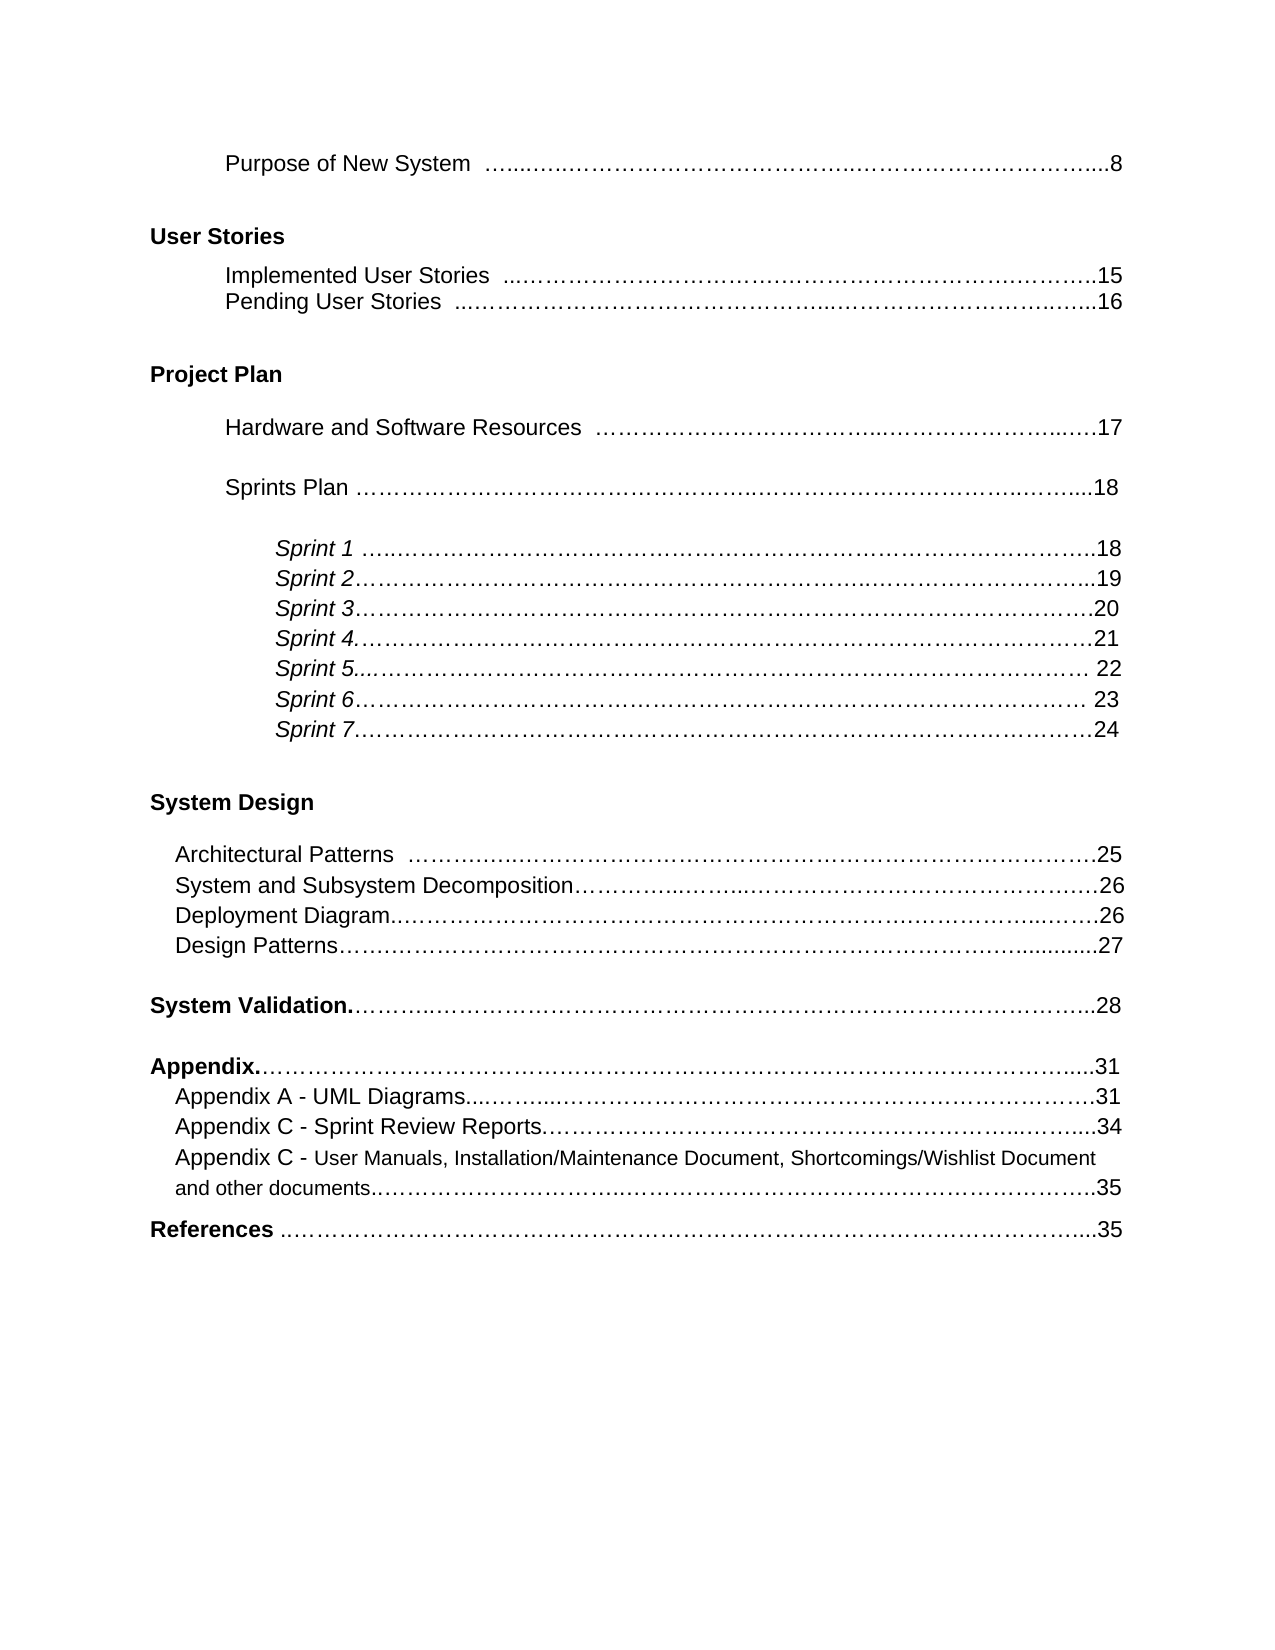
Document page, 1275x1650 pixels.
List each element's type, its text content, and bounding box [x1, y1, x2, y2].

text Implemented User Stories ...…………………………….………………………….………..15 [150, 262, 1125, 288]
text Appendix.…………………………………………………………………………………………….....31 [150, 1053, 1125, 1079]
text System Validation.………..…………………………………………………………………………...28 [150, 992, 1125, 1019]
text Deployment Diagram..………………………………………………………….……………...…….26 [175, 902, 1125, 928]
text Sprints Plan ……………………………………………..……………………………..……....18 [175, 474, 1125, 531]
text Appendix C - Sprint Review Reports.……………………………………………………...……....34 [175, 1113, 1125, 1140]
text Hardware and Software Resources ………………………………...…………………...….17 [175, 414, 1125, 470]
text System Design [150, 789, 1125, 841]
text Appendix A - UML Diagrams....……....…………………………………………………………….31 [175, 1083, 1125, 1109]
text Sprint 5....………………………………………………………………………………… 22 [275, 655, 1125, 682]
text Design Patterns…….…………………………………………………………………….….............27 [175, 932, 1125, 958]
text Sprint 3…………………………………………………………………………………….20 [275, 595, 1125, 621]
text Sprint 6…………………………………………………………………………………… 23 [275, 686, 1125, 712]
text User Stories [150, 223, 1125, 249]
text Architectural Patterns ……….…..………………………………………………………………….25 System and Subsystem Decomposition…………...……...…………………………………….…26 [175, 841, 1125, 898]
text Pending User Stories ...………………………………………...………………………..…...16 [175, 288, 1125, 345]
text Sprint 1 …..………………………………………………………………………………..18 [275, 534, 1125, 561]
text Sprint 2…………………………………………………………..………………………...19 [275, 565, 1125, 591]
text Purpose of New System …....…..………………………………..…………………………....8 [225, 150, 1125, 207]
text References ..…………………………………………………………………………………………....35 [150, 1216, 1125, 1243]
text Project Plan [150, 361, 1125, 414]
text Sprint 4.……………………………………………………………………………………21 [275, 625, 1125, 652]
text Sprint 7.……………………………………………………………………………………24 [275, 716, 1125, 772]
text Appendix C - User Manuals, Installation/Maintenance Document, Shortcomings/Wishlist Document and other documents..…………………………..……………………………………………………..35 [175, 1143, 1125, 1200]
